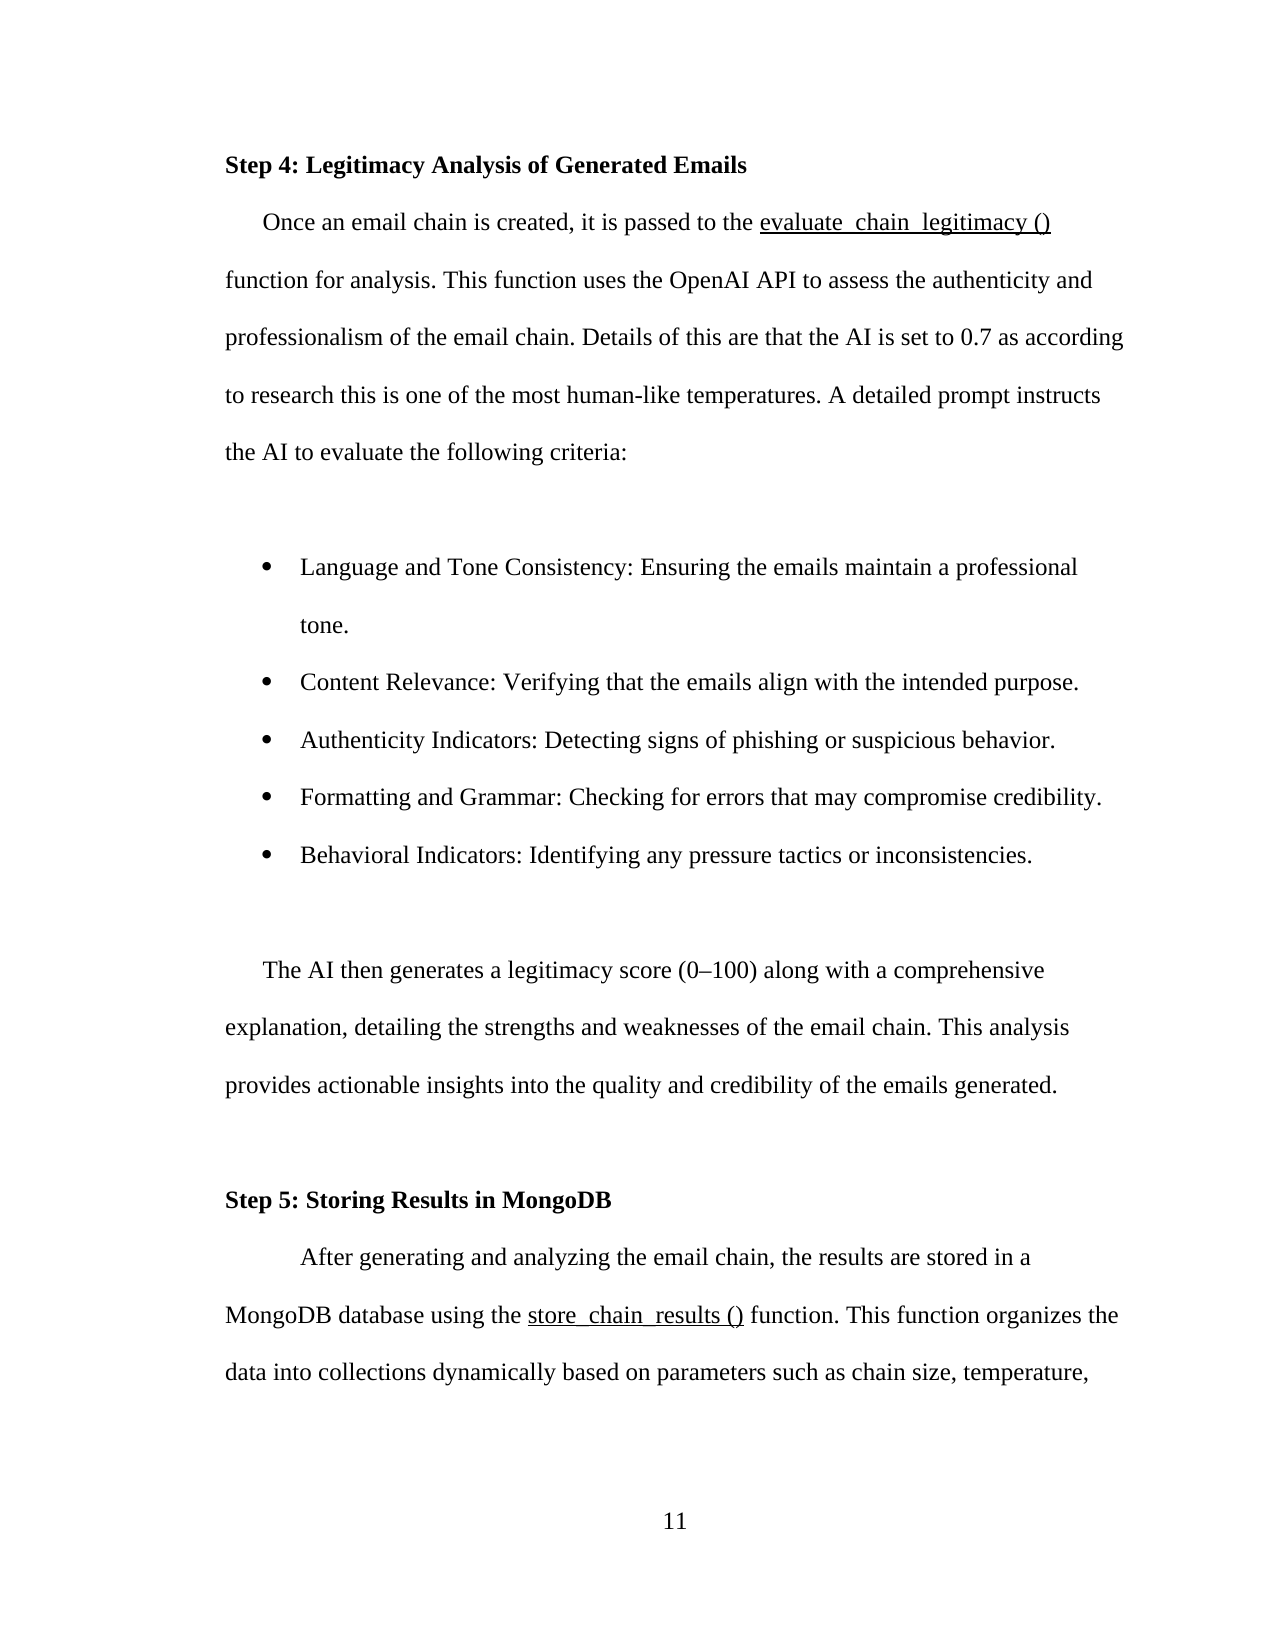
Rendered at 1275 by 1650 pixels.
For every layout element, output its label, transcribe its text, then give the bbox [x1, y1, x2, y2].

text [225, 1242, 1125, 1386]
list Behavioral Indicators: Identifying any pressure tactics or inconsistencies. [262, 840, 1125, 869]
list Authenticity Indicators: Detecting signs of phishing or suspicious behavior. [262, 725, 1125, 754]
text Step 5: Storing Results in MongoDB [225, 1185, 1125, 1214]
list Content Relevance: Verifying that the emails align with the intended purpose. [262, 667, 1125, 696]
text Once an email chain is created, it is passed to the evaluate_chain_legitimacy () function for analysis. This function uses the OpenAI API to assess the authenticity and professionalism of the email chain. Details of this are that the AI is set to 0.7 as according to research this is one of the most human-like temperatures. A detailed prompt instructs the AI to evaluate the following criteria: [225, 207, 1125, 466]
text The AI then generates a legitimacy score (0–100) along with a comprehensive explanation, detailing the strengths and weaknesses of the email chain. This analysis provides actionable insights into the quality and credibility of the emails generated. [225, 955, 1125, 1099]
list Language and Tone Consistency: Ensuring the emails maintain a professional tone. [262, 552, 1125, 639]
text Step 4: Legitimacy Analysis of Generated Emails [225, 150, 1125, 179]
list Formatting and Grammar: Checking for errors that may compromise credibility. [262, 782, 1125, 811]
